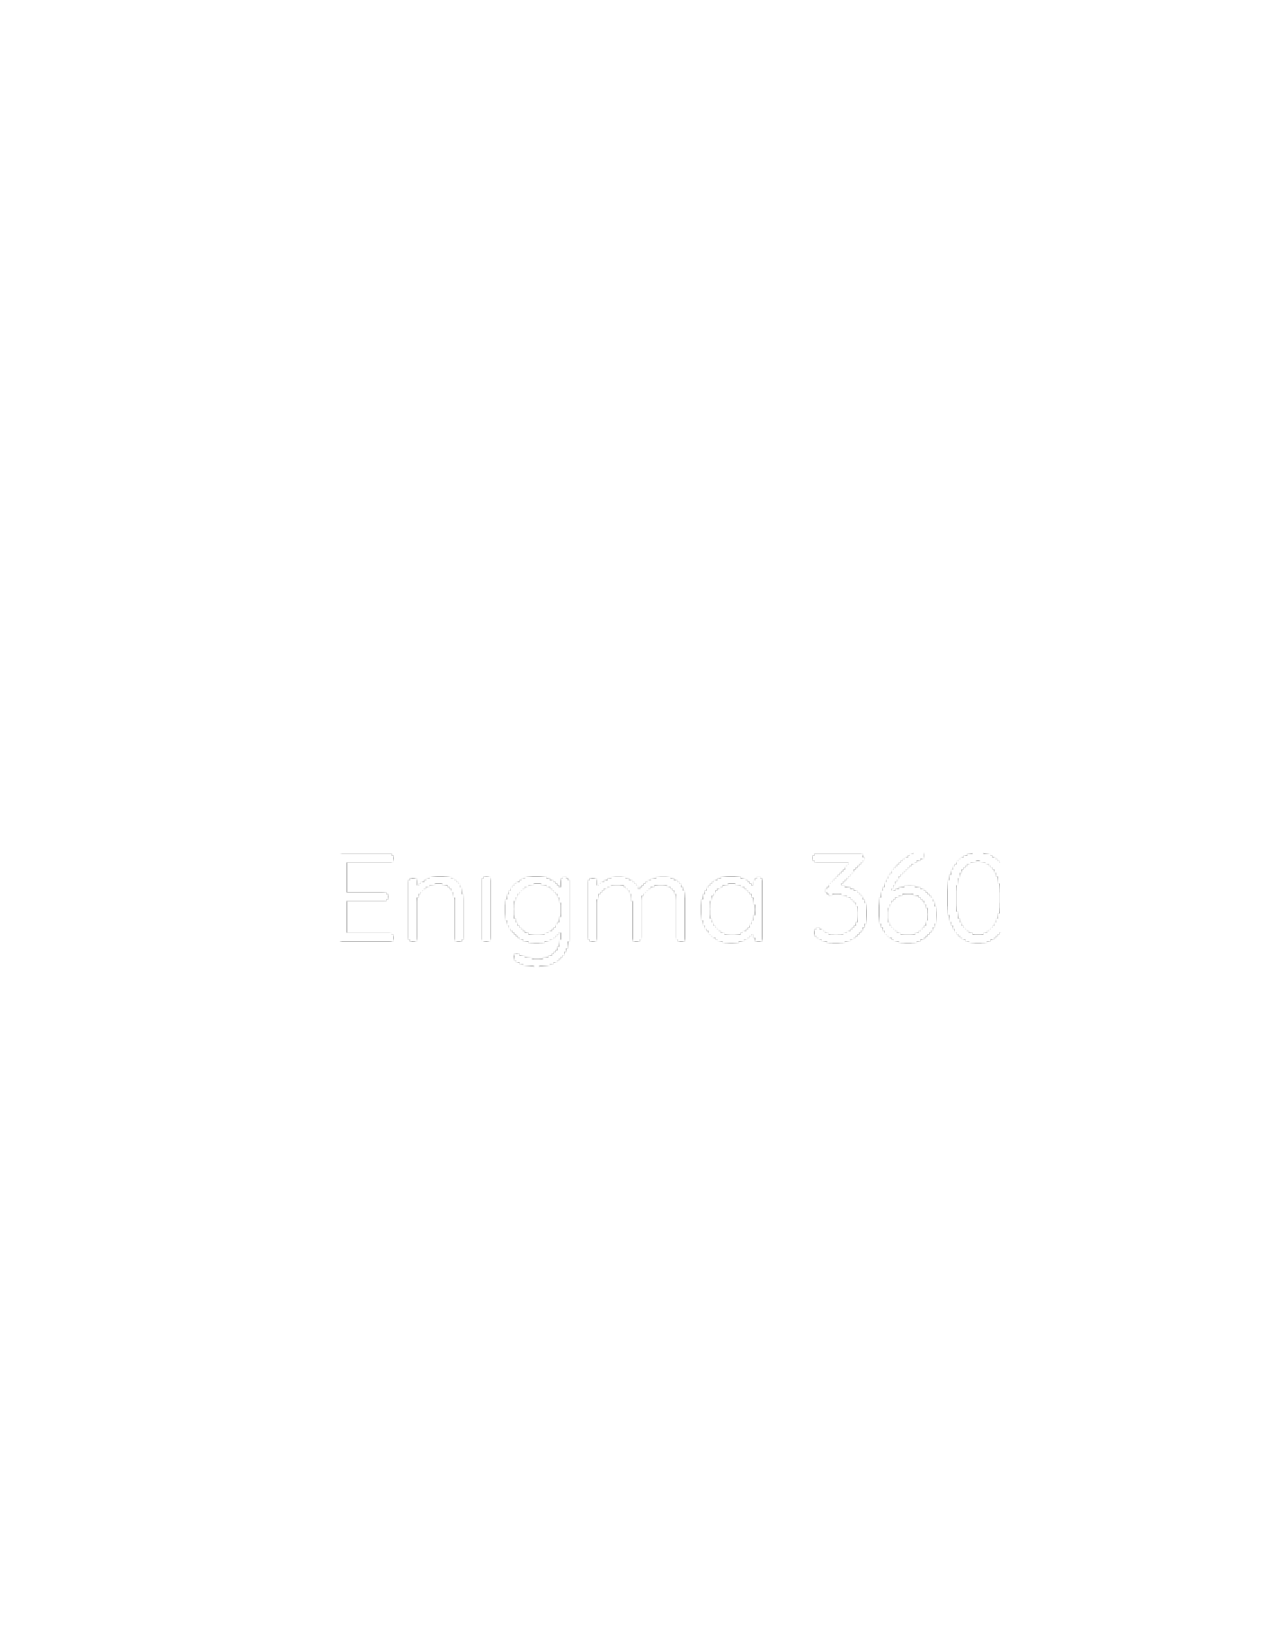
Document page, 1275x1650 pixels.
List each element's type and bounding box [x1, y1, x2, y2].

picture [225, 150, 1124, 1026]
